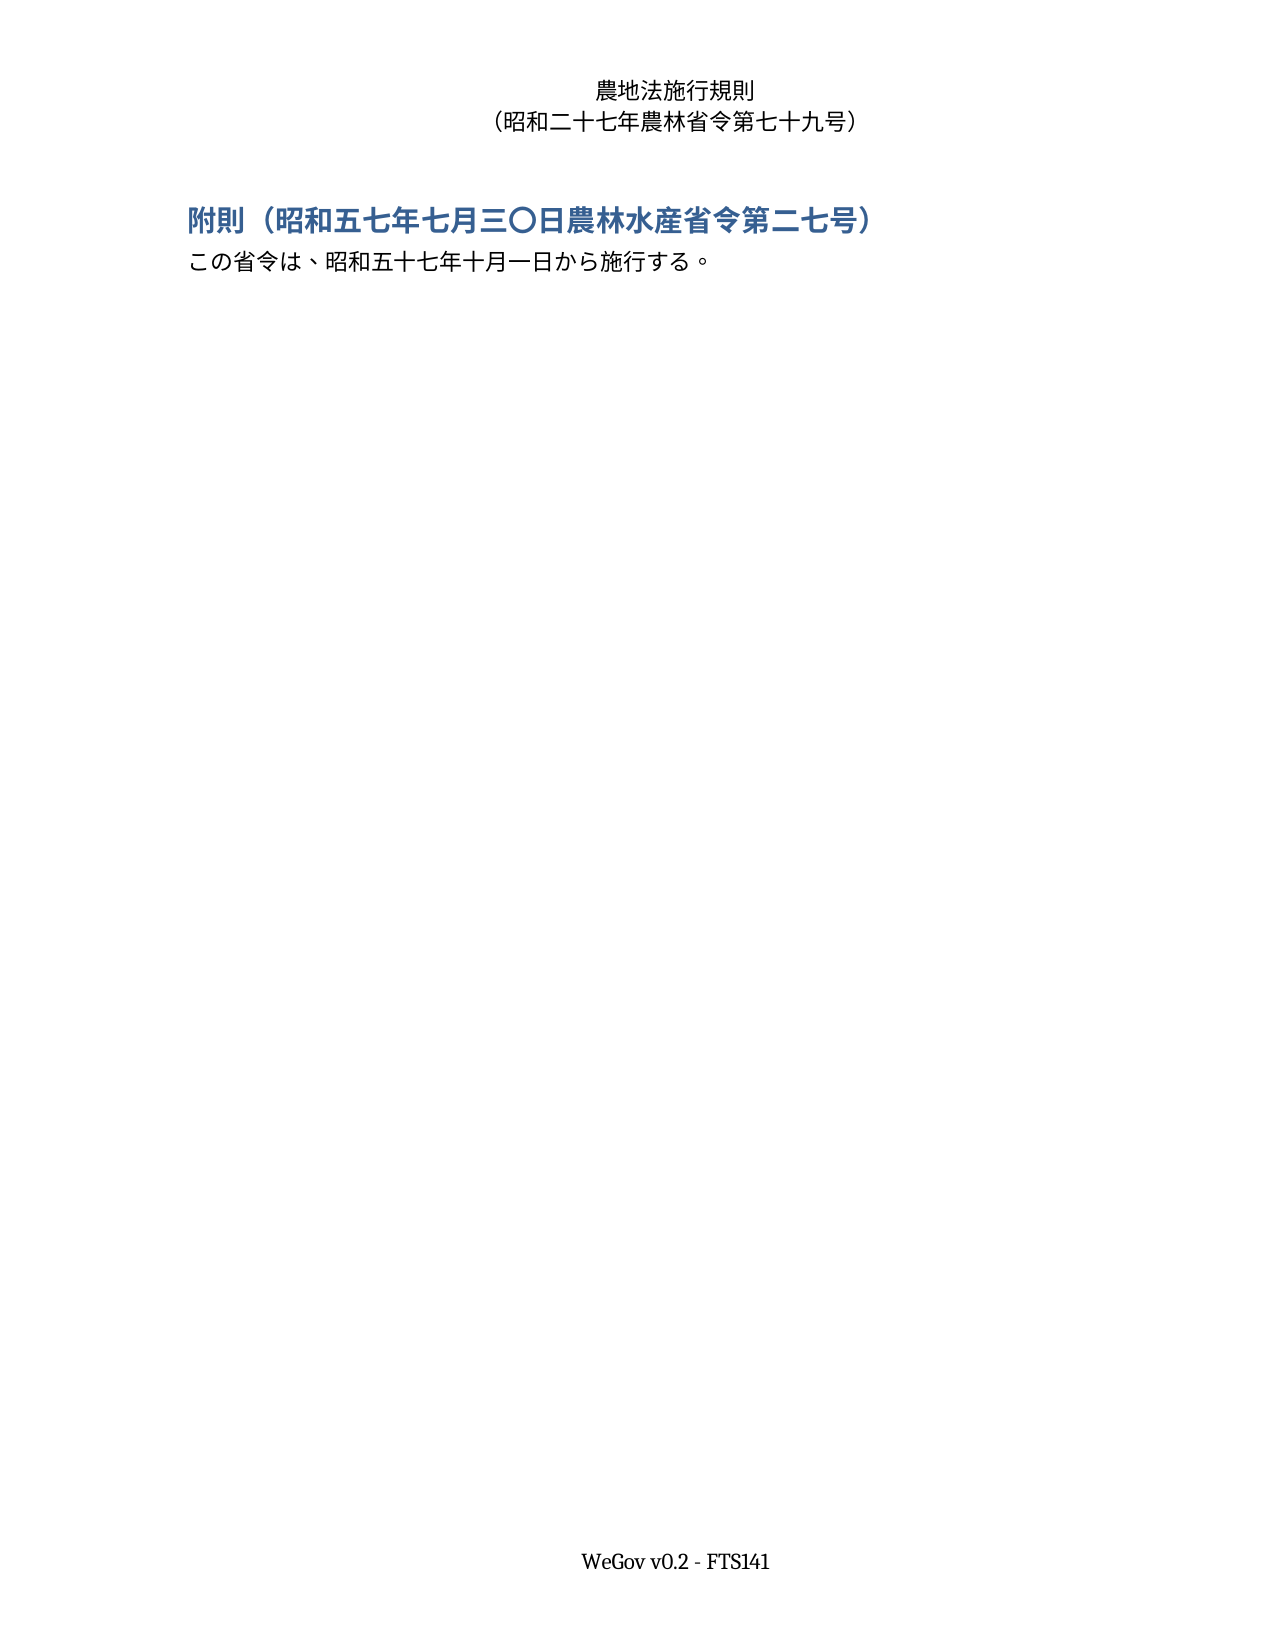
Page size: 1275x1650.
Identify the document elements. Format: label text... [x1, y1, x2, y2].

subtitle 附則（昭和五七年七月三〇日農林水産省令第二七号） [187, 200, 1087, 240]
text この省令は、昭和五十七年十月一日から施行する。 [187, 246, 1087, 277]
